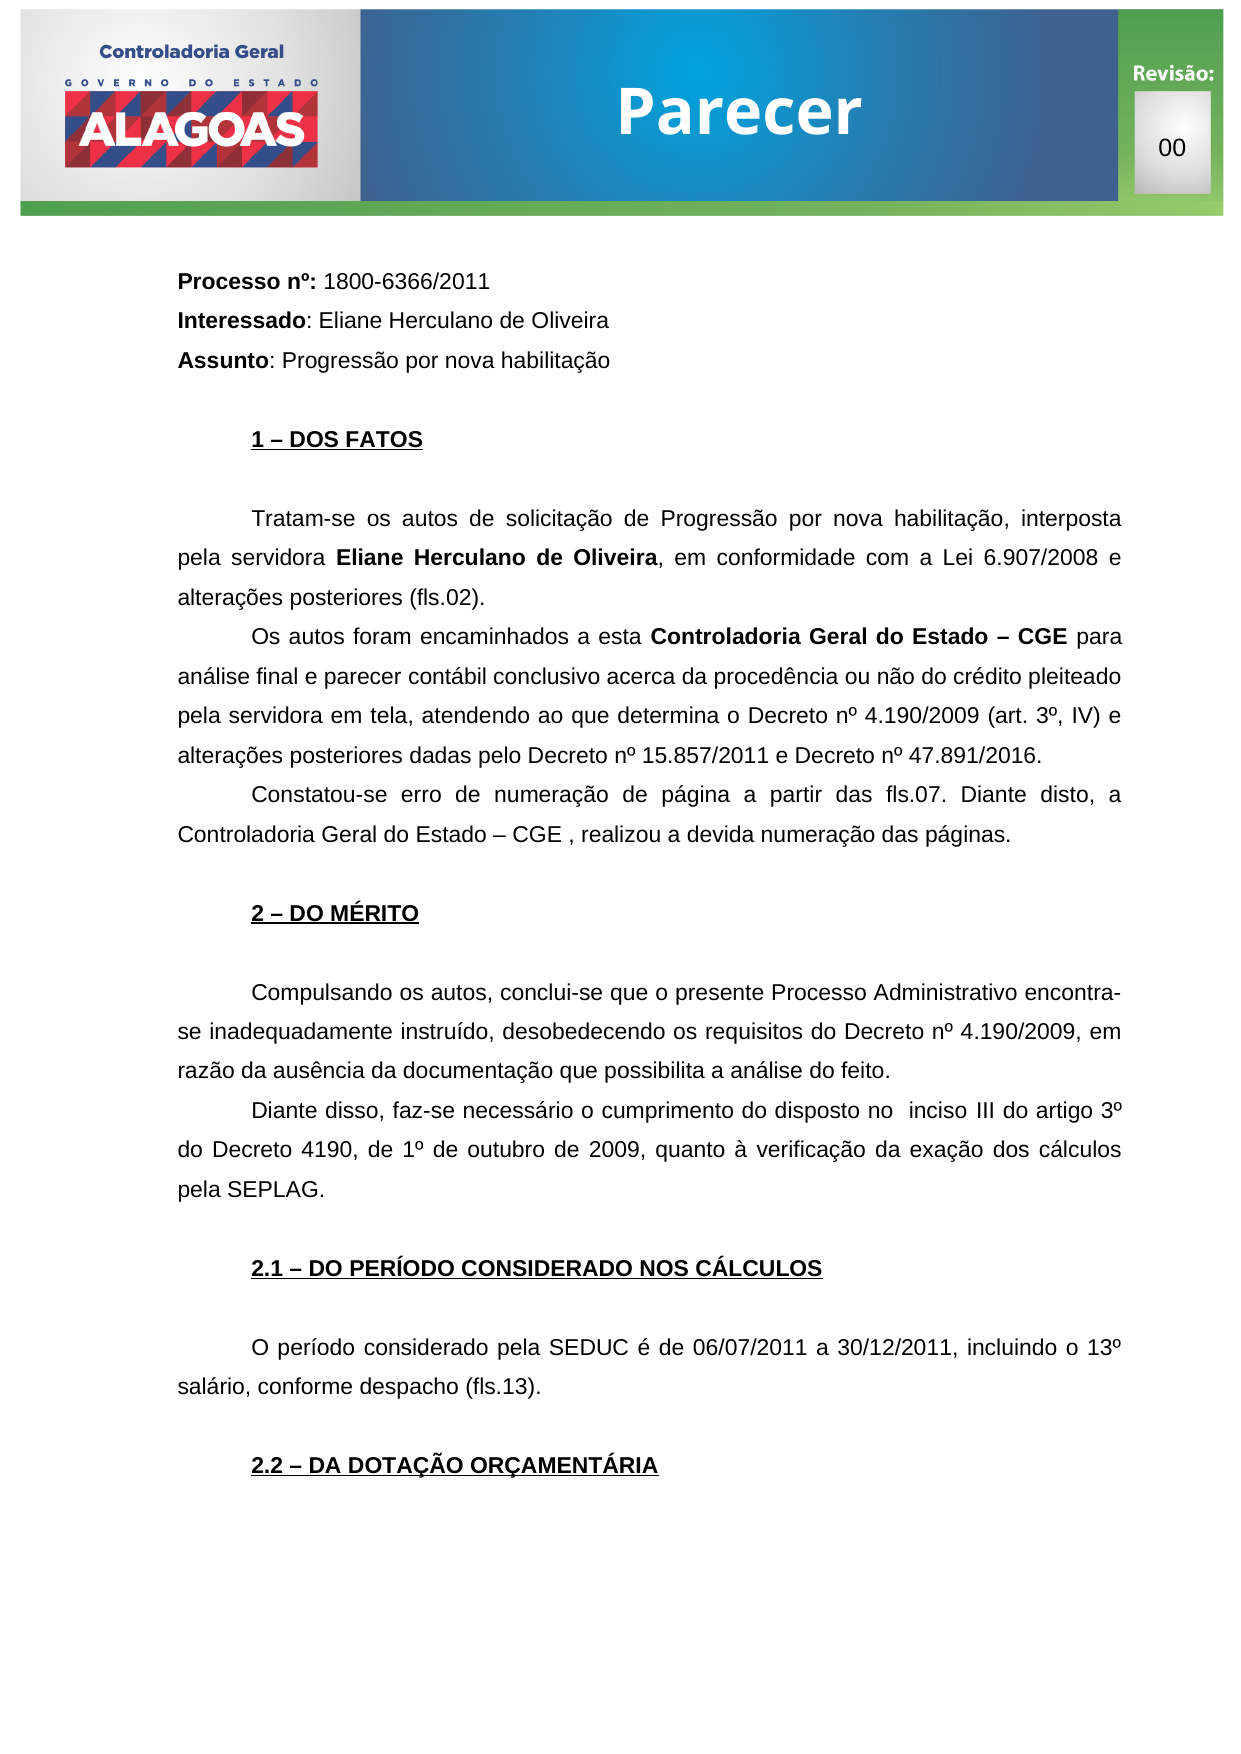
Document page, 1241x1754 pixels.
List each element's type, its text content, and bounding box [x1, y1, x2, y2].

text O período considerado pela SEDUC é de 06/07/2011 a 30/12/2011, incluindo o 13º salário, conforme despacho (fls.13). [177, 1334, 1122, 1399]
text 2.2 – DA DOTAÇÃO ORÇAMENTÁRIA [177, 1452, 1122, 1478]
text Tratam-se os autos de solicitação de Progressão por nova habilitação, interposta pela servidora Eliane Herculano de Oliveira, em conformidade com a Lei 6.907/2008 e alterações posteriores (fls.02). [177, 505, 1122, 610]
text 2 – DO MÉRITO [177, 899, 1122, 926]
text Diante disso, faz-se necessário o cumprimento do disposto no inciso III do artigo 3º do Decreto 4190, de 1º de outubro de 2009, quanto à verificação da exação dos cálculos pela SEPLAG. [177, 1097, 1122, 1202]
text Os autos foram encaminhados a esta Controladoria Geral do Estado – CGE para análise final e parecer contábil conclusivo acerca da procedência ou não do crédito pleiteado pela servidora em tela, atendendo ao que determina o Decreto nº 4.190/2009 (art. 3º, IV) e alterações posteriores dadas pelo Decreto nº 15.857/2011 e Decreto nº 47.891/2016. [177, 623, 1122, 768]
text Compulsando os autos, conclui-se que o presente Processo Administrativo encontra-se inadequadamente instruído, desobedecendo os requisitos do Decreto nº 4.190/2009, em razão da ausência da documentação que possibilita a análise do feito. [177, 978, 1122, 1084]
text Processo nº: 1800-6366/2011 [177, 268, 1122, 294]
text 1 – DOS FATOS [177, 426, 1122, 452]
text Assunto: Progressão por nova habilitação [177, 347, 1122, 373]
picture [20, 9, 1224, 216]
text Interessado: Eliane Herculano de Oliveira [177, 307, 1122, 334]
text Constatou-se erro de numeração de página a partir das fls.07. Diante disto, a Controladoria Geral do Estado – CGE , realizou a devida numeração das páginas. [177, 781, 1122, 847]
text 2.1 – DO PERÍODO CONSIDERADO NOS CÁLCULOS [177, 1255, 1122, 1281]
